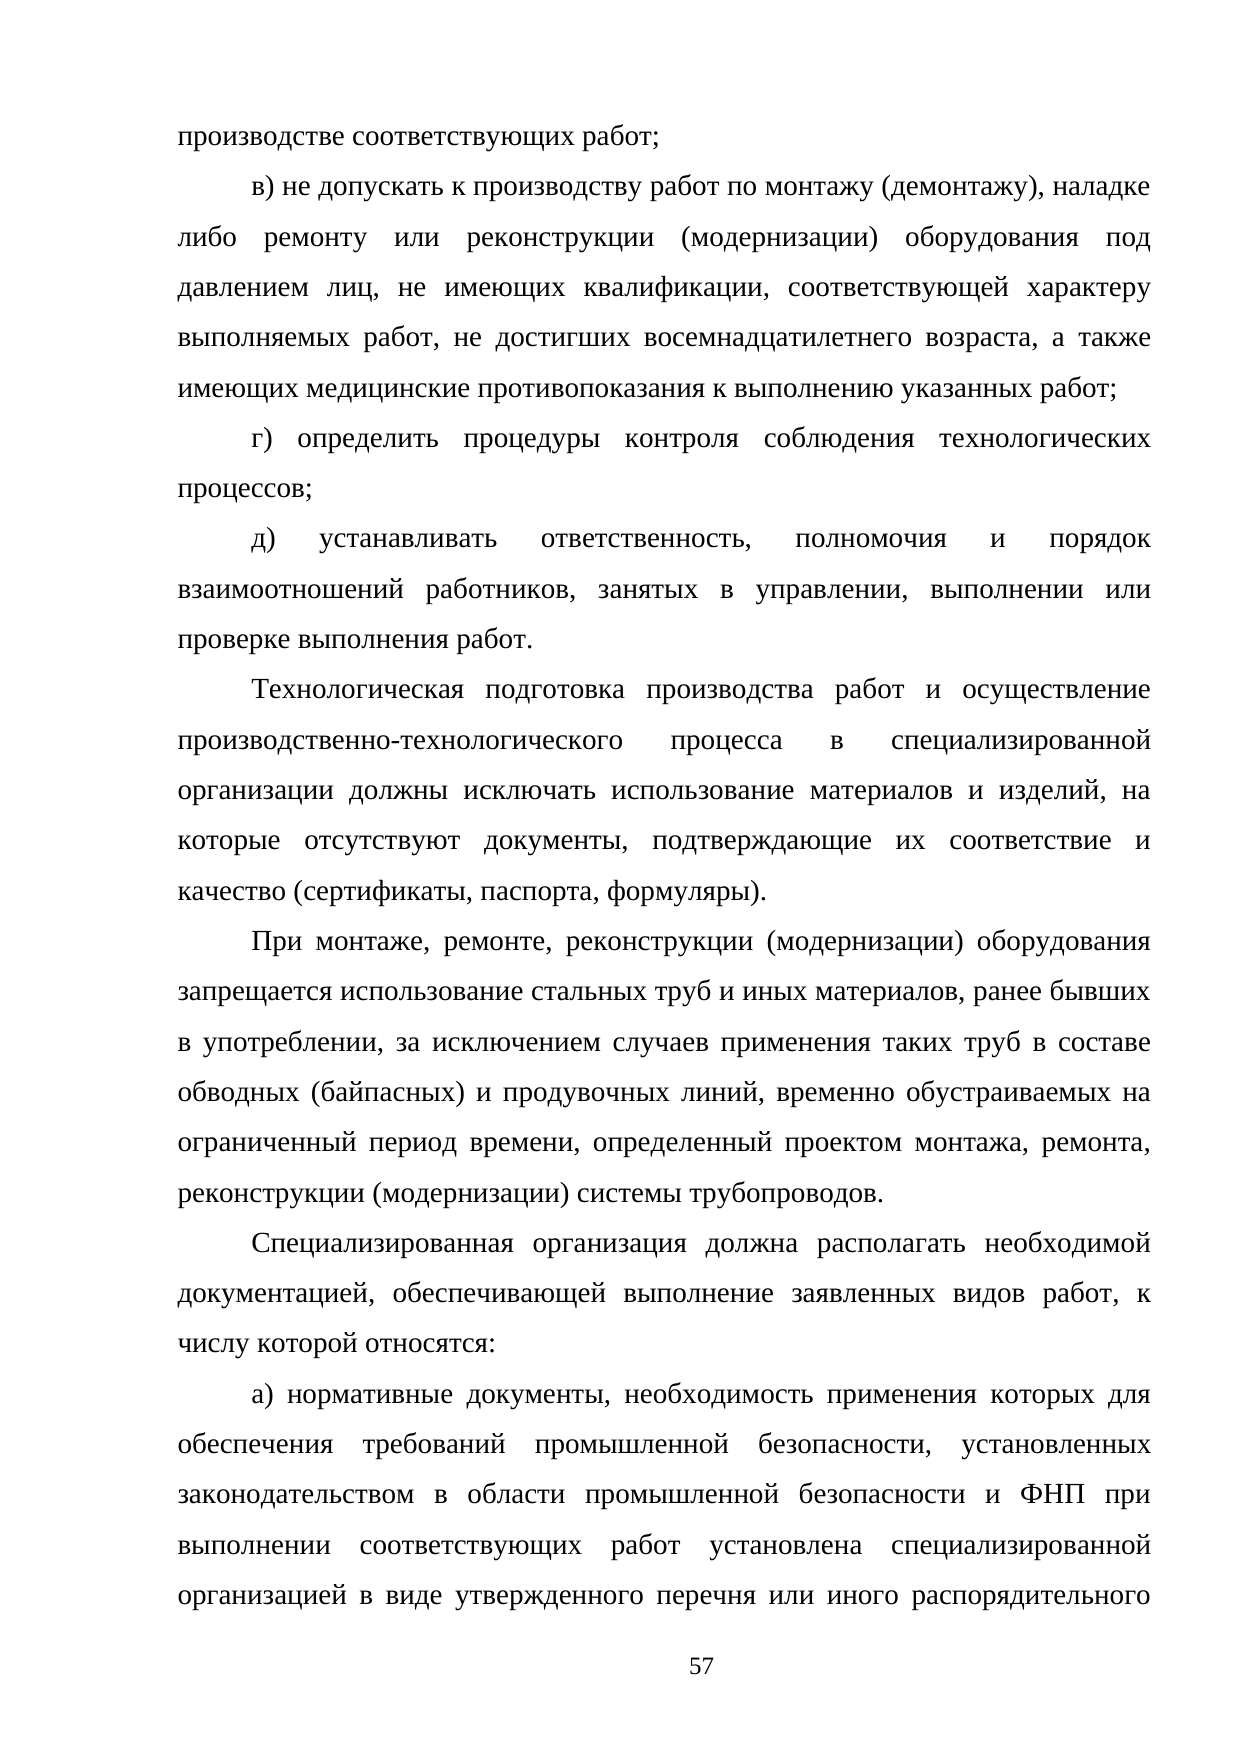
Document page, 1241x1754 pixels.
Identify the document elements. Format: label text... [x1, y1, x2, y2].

text Технологическая подготовка производства работ и осуществление производственно-технологического процесса в специализированной организации должны исключать использование материалов и изделий, на которые отсутствуют документы, подтверждающие их соответствие и качество (сертификаты, паспорта, формуляры). [177, 672, 1152, 906]
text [177, 1376, 1152, 1611]
text Специализированная организация должна располагать необходимой документацией, обеспечивающей выполнение заявленных видов работ, к числу которой относятся: [177, 1225, 1152, 1359]
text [177, 118, 1152, 152]
text При монтаже, ремонте, реконструкции (модернизации) оборудования запрещается использование стальных труб и иных материалов, ранее бывших в употреблении, за исключением случаев применения таких труб в составе обводных (байпасных) и продувочных линий, временно обустраиваемых на ограниченный период времени, определенный проектом монтажа, ремонта, реконструкции (модернизации) системы трубопроводов. [177, 923, 1152, 1208]
text в) не допускать к производству работ по монтажу (демонтажу), наладке либо ремонту или реконструкции (модернизации) оборудования под давлением лиц, не имеющих квалификации, соответствующей характеру выполняемых работ, не достигших восемнадцатилетнего возраста, а также имеющих медицинские противопоказания к выполнению указанных работ; [177, 168, 1152, 403]
text д) устанавливать ответственность, полномочия и порядок взаимоотношений работников, занятых в управлении, выполнении или проверке выполнения работ. [177, 521, 1152, 655]
text г) определить процедуры контроля соблюдения технологических процессов; [177, 420, 1152, 504]
